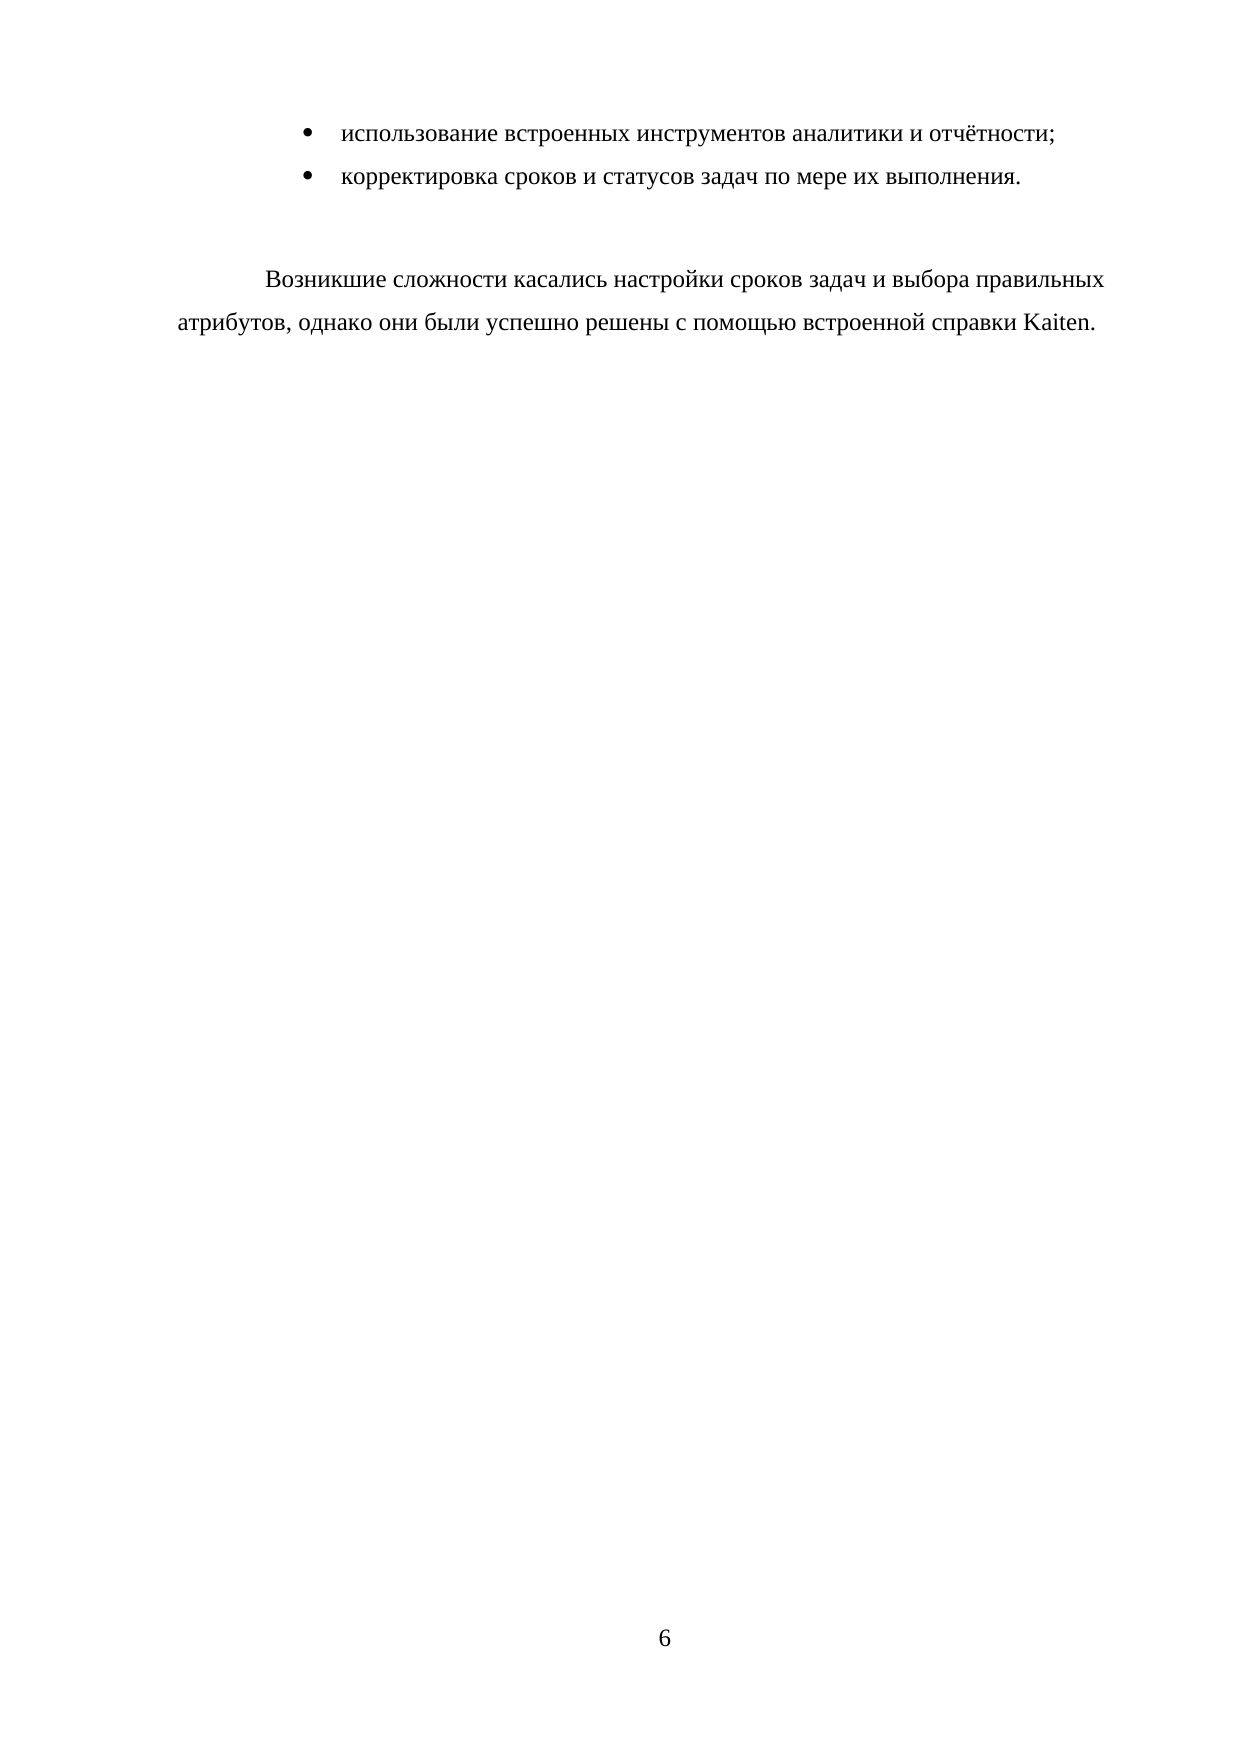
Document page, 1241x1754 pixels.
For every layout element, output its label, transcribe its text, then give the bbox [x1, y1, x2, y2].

text Возникшие сложности касались настройки сроков задач и выбора правильных атрибутов, однако они были успешно решены с помощью встроенной справки Kaiten. [177, 221, 1152, 336]
list использование встроенных инструментов аналитики и отчётности; [303, 118, 1152, 147]
list корректировка сроков и статусов задач по мере их выполнения. [303, 161, 1152, 190]
